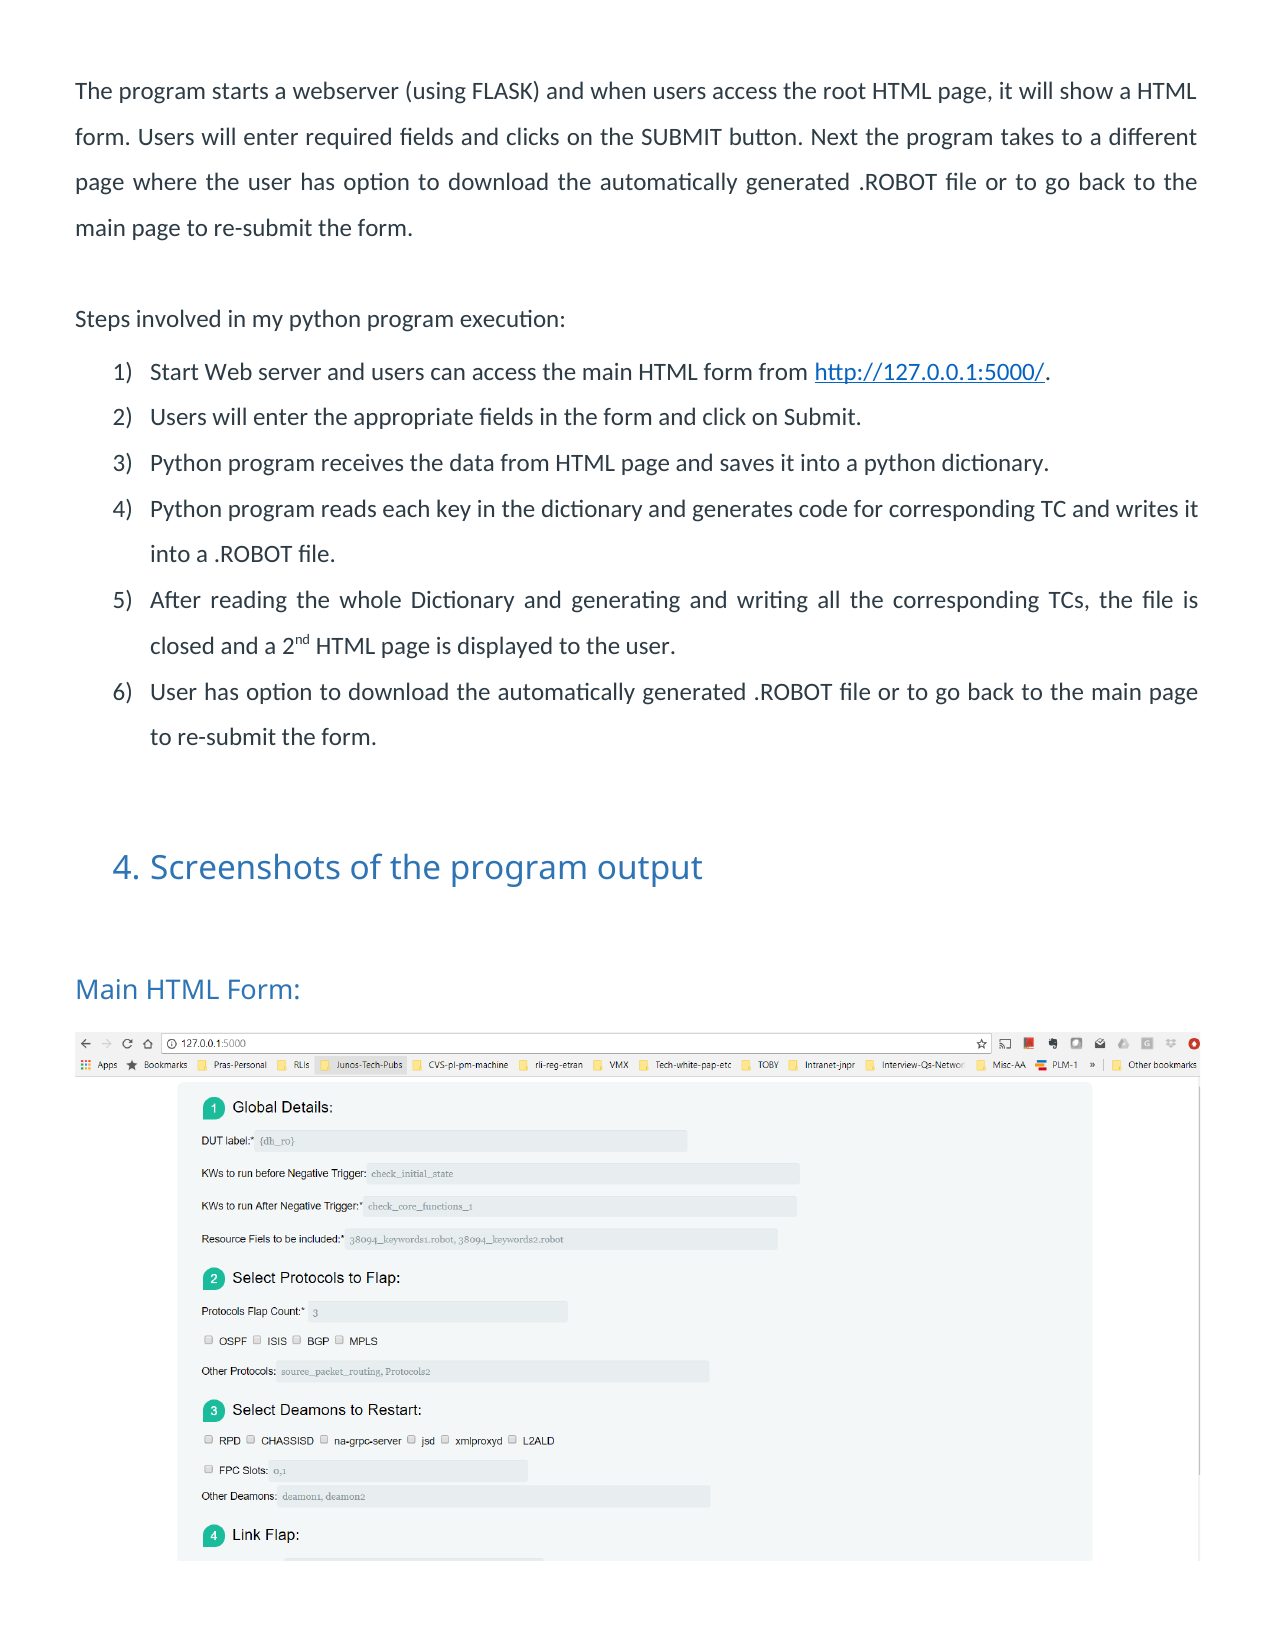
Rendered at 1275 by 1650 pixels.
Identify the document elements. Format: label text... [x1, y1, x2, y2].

subtitle Screenshots of the program output [112, 844, 1200, 889]
text The program starts a webserver (using FLASK) and when users access the root HTML page, it will show a HTML form. Users will enter required fields and clicks on the SUBMIT button. Next the program takes to a different page where the user has option to download the automatically generated .ROBOT file or to go back to the main page to re-submit the form. [75, 75, 1200, 243]
list User has option to download the automatically generated .ROBOT file or to go back to the main page to re-submit the form. [112, 676, 1200, 752]
list After reading the whole Dictionary and generating and writing all the corresponding TCs, the file is closed and a 2nd HTML page is displayed to the user. [112, 584, 1200, 661]
list Python program reads each key in the dictionary and generates code for corresponding TC and writes it into a .ROBOT file. [112, 493, 1200, 569]
list Start Web server and users can access the main HTML form from http://127.0.0.1:5000/. [112, 356, 1200, 386]
list Python program receives the data from HTML page and saves it into a python dictionary. [112, 447, 1200, 478]
text Steps involved in my python program execution: [75, 304, 1200, 334]
list Users will enter the appropriate fields in the form and click on Submit. [112, 401, 1200, 432]
picture [75, 1032, 1200, 1561]
subtitle Main HTML Form: [75, 971, 1200, 1007]
